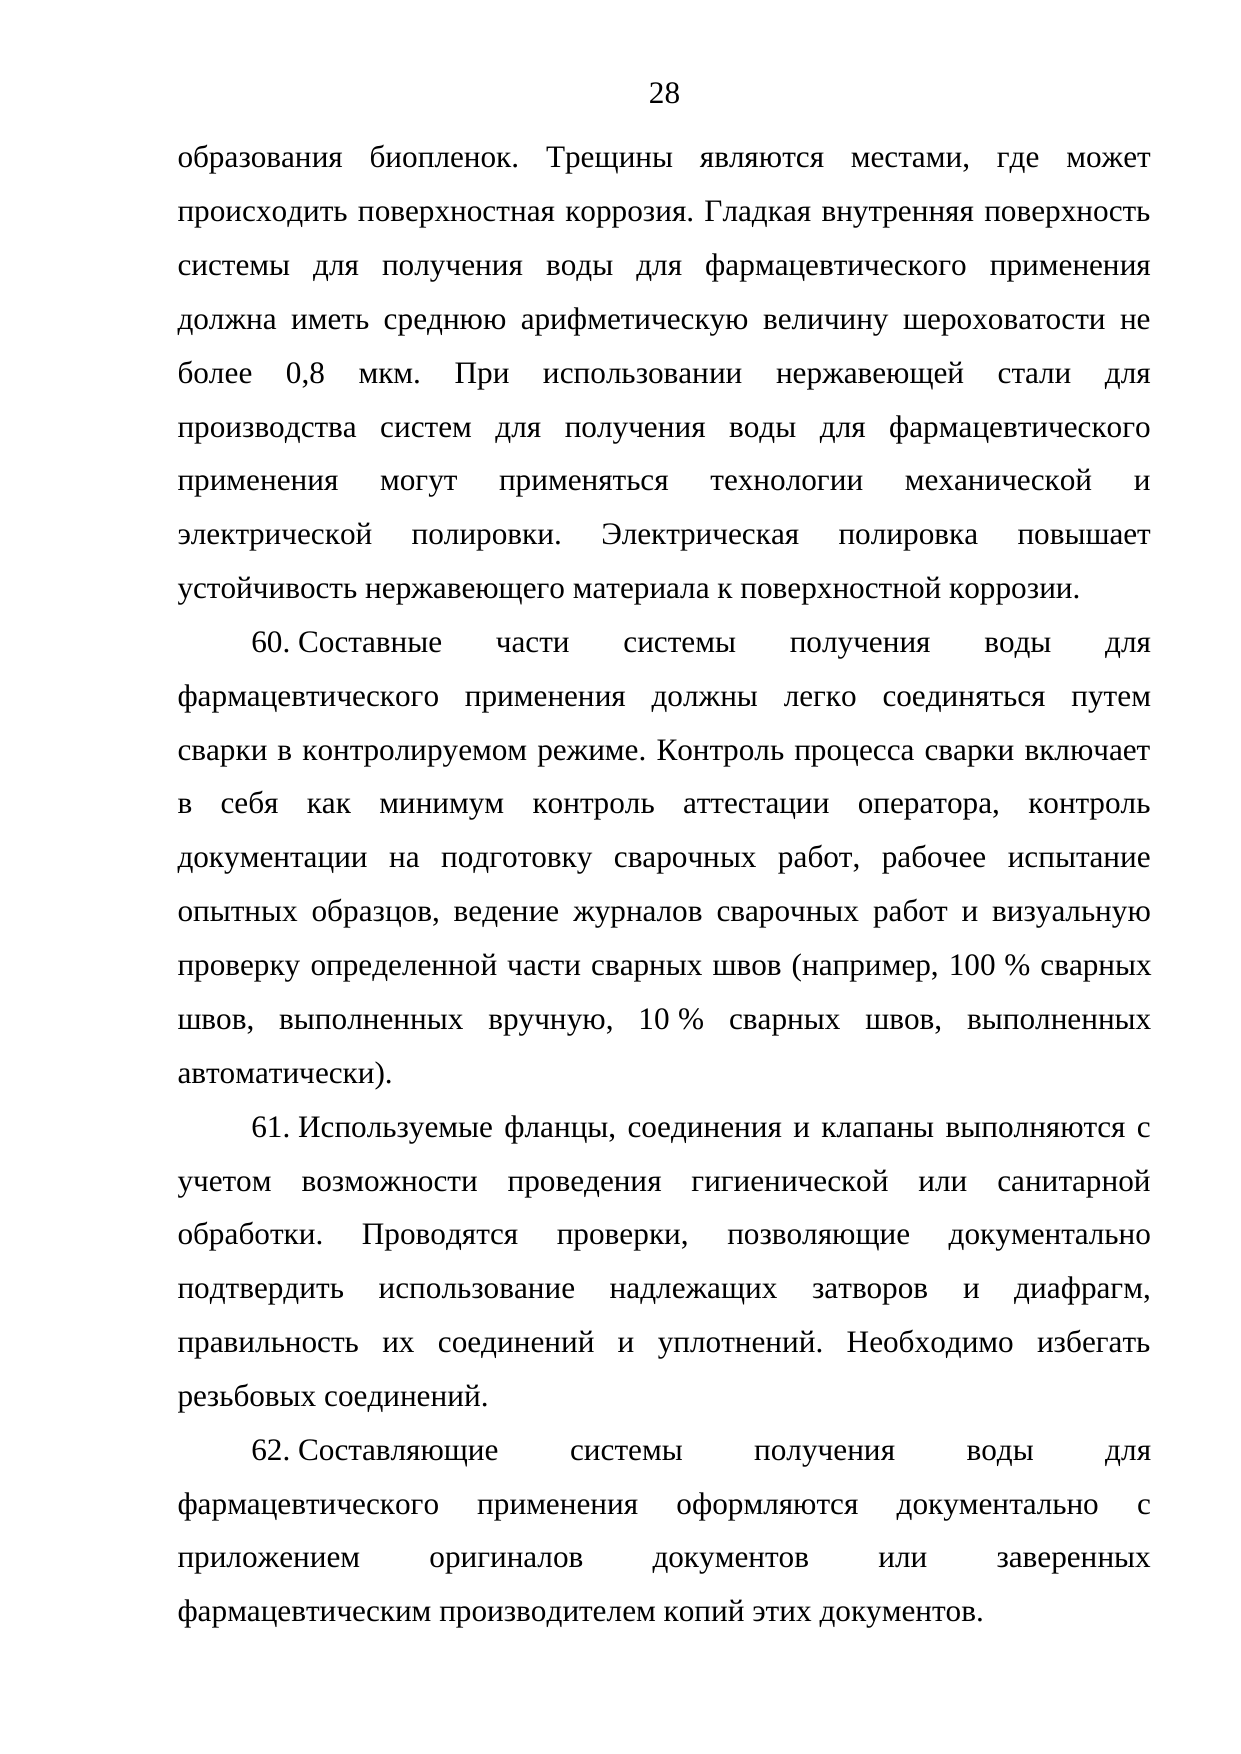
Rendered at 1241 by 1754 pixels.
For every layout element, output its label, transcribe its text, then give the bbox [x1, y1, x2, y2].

text 60. Составные части системы получения воды для фармацевтического применения должны легко соединяться путем сварки в контролируемом режиме. Контроль процесса сварки включает в себя как минимум контроль аттестации оператора, контроль документации на подготовку сварочных работ, рабочее испытание опытных образцов, ведение журналов сварочных работ и визуальную проверку определенной части сварных швов (например, 100 % сварных швов, выполненных вручную, 10 % сварных швов, выполненных автоматически). [177, 623, 1152, 1090]
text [177, 138, 1152, 605]
text 62. Составляющие системы получения воды для фармацевтического применения оформляются документально с приложением оригиналов документов или заверенных фармацевтическим производителем копий этих документов. [177, 1431, 1152, 1628]
text 61. Используемые фланцы, соединения и клапаны выполняются с учетом возможности проведения гигиенической или санитарной обработки. Проводятся проверки, позволяющие документально подтвердить использование надлежащих затворов и диафрагм, правильность их соединений и уплотнений. Необходимо избегать резьбовых соединений. [177, 1108, 1152, 1413]
